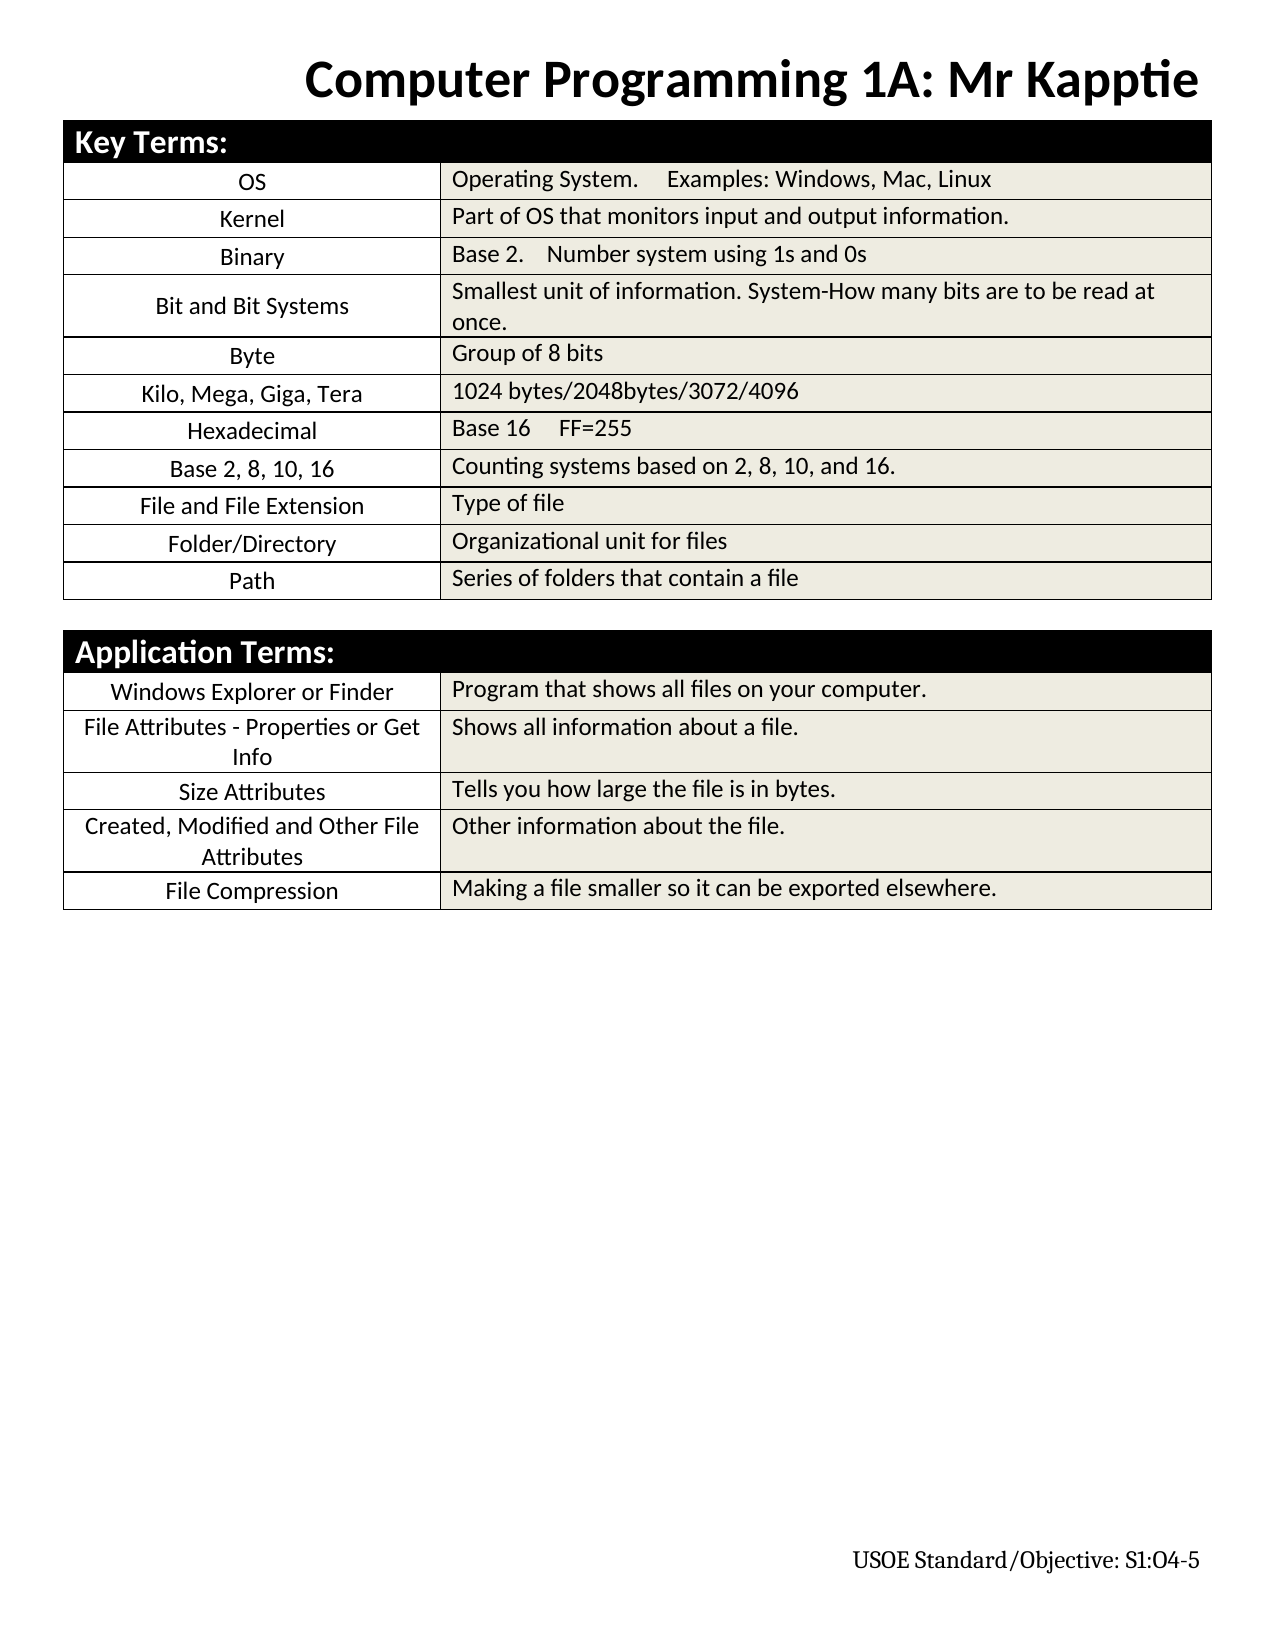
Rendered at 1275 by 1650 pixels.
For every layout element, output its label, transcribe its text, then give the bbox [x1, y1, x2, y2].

table_cell Binary [64, 238, 440, 274]
table_cell Making a file smaller so it can be exported elsewhere. [441, 873, 1211, 909]
table_cell Created, Modified and Other File Attributes [64, 810, 440, 871]
table_header Application Terms: [64, 631, 1211, 672]
table_cell Bit and Bit Systems [64, 275, 440, 336]
table_cell Group of 8 bits [441, 338, 1211, 374]
table_cell Part of OS that monitors input and output information. [441, 200, 1211, 237]
table_cell Base 16 FF=255 [441, 413, 1211, 449]
table_cell Kernel [64, 200, 440, 237]
table_cell Type of file [441, 488, 1211, 524]
table_cell Counting systems based on 2, 8, 10, and 16. [441, 450, 1211, 486]
table_cell 1024 bytes/2048bytes/3072/4096 [441, 375, 1211, 411]
table_cell Byte [64, 338, 440, 374]
table_cell Tells you how large the file is in bytes. [441, 773, 1211, 809]
table_cell Hexadecimal [64, 413, 440, 449]
table_cell Organizational unit for files [441, 525, 1211, 561]
table_cell Smallest unit of information. System-How many bits are to be read at once. [441, 275, 1211, 336]
table_cell Windows Explorer or Finder [64, 673, 440, 710]
table_cell File and File Extension [64, 488, 440, 524]
table_cell File Attributes - Properties or Get Info [64, 711, 440, 772]
table_cell Shows all information about a file. [441, 711, 1211, 772]
table_cell OS [64, 163, 440, 199]
table_cell Kilo, Mega, Giga, Tera [64, 375, 440, 411]
table_header Key Terms: [64, 121, 1211, 162]
table_cell Folder/Directory [64, 525, 440, 561]
table_cell File Compression [64, 873, 440, 909]
table_cell Operating System. Examples: Windows, Mac, Linux [441, 163, 1211, 199]
table_cell Other information about the file. [441, 810, 1211, 871]
table_cell Series of folders that contain a file [441, 563, 1211, 599]
table_cell Program that shows all files on your computer. [441, 673, 1211, 710]
table_cell Base 2, 8, 10, 16 [64, 450, 440, 486]
table_cell Path [64, 563, 440, 599]
table_cell Base 2. Number system using 1s and 0s [441, 238, 1211, 274]
table_cell Size Attributes [64, 773, 440, 809]
